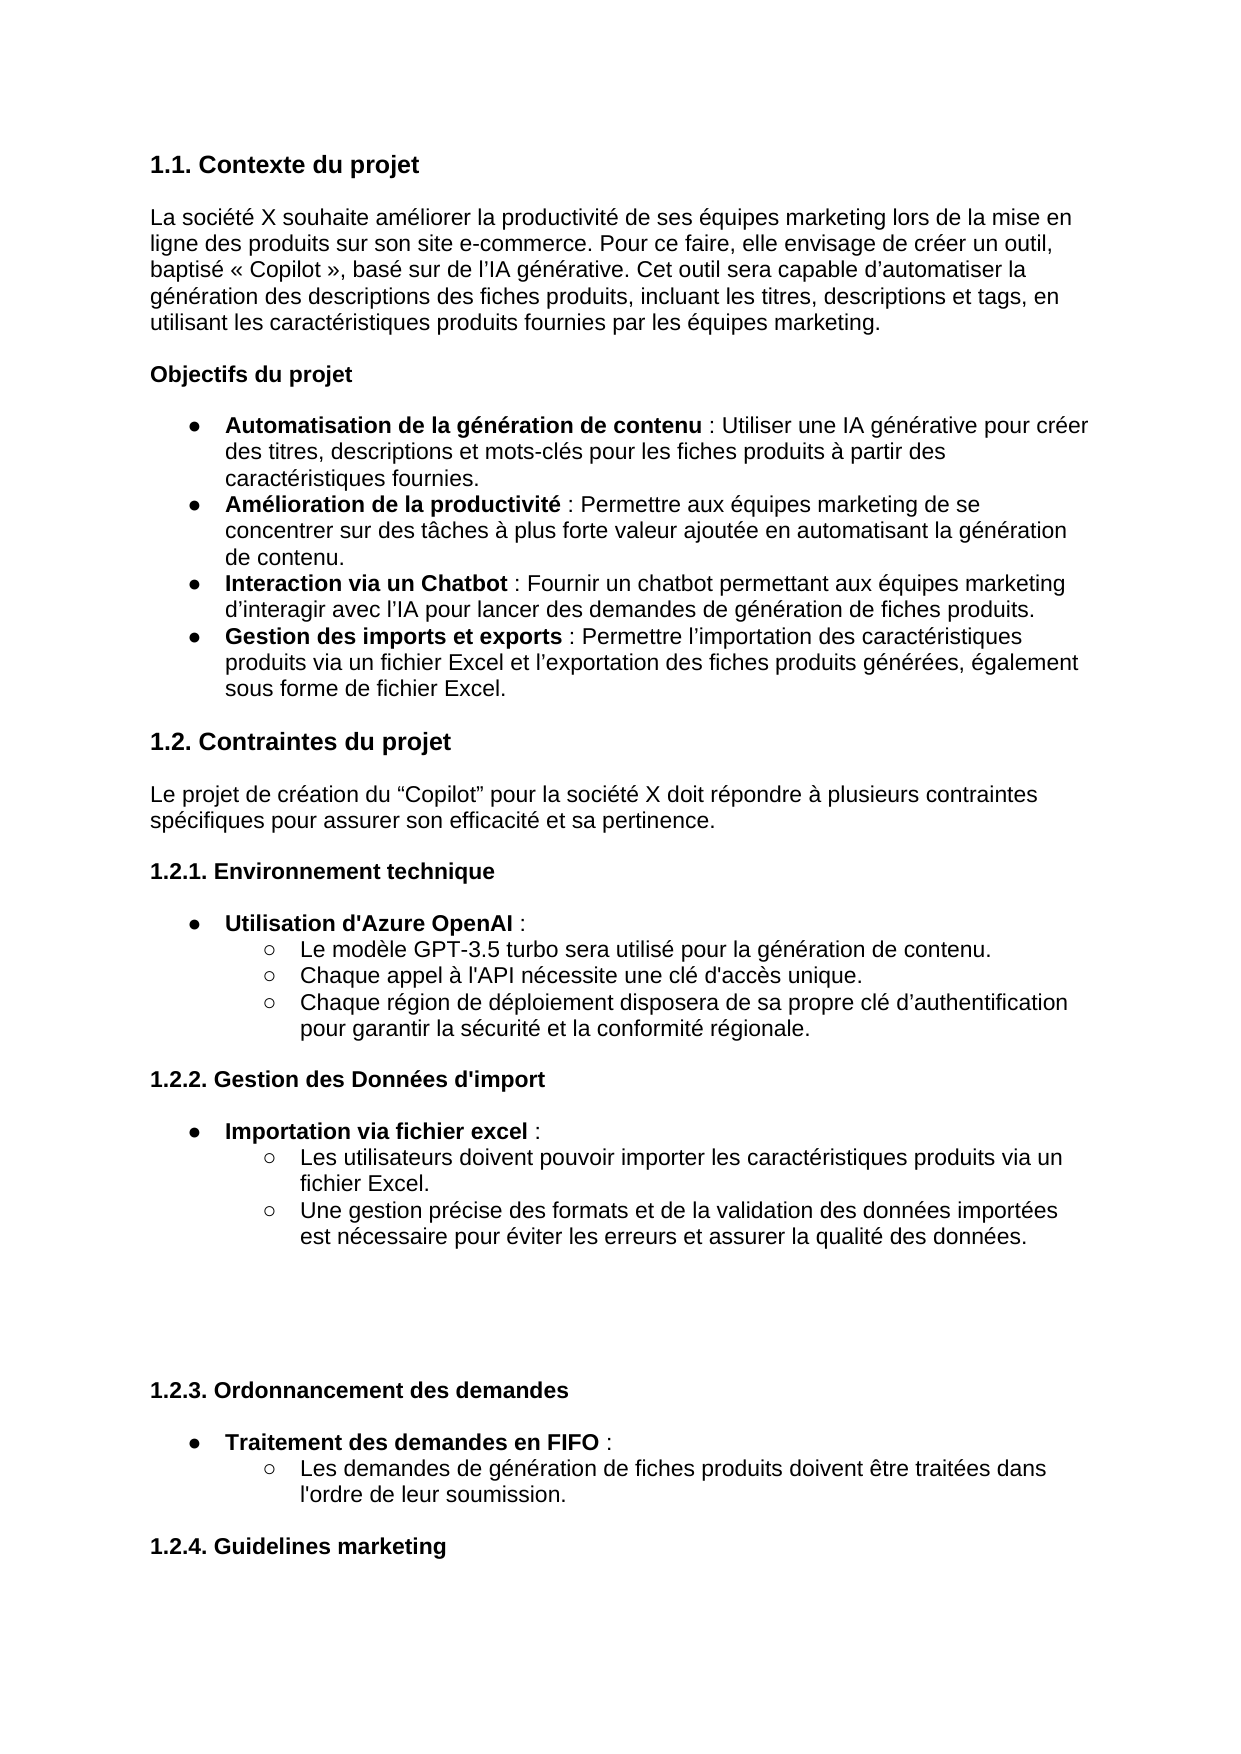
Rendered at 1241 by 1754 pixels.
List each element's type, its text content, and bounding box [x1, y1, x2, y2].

list Utilisation d'Azure OpenAI : [187, 909, 1090, 936]
subtitle Objectifs du projet [150, 361, 1090, 387]
list Une gestion précise des formats et de la validation des données importées est nécessaire pour éviter les erreurs et assurer la qualité des données. [262, 1197, 1090, 1249]
list Traitement des demandes en FIFO : [187, 1428, 1090, 1455]
list Gestion des imports et exports : Permettre l’importation des caractéristiques produits via un fichier Excel et l’exportation des fiches produits générées, également sous forme de fichier Excel. [187, 623, 1090, 702]
subtitle 1.2.3. Ordonnancement des demandes [150, 1377, 1090, 1403]
subtitle 1.2.4. Guidelines marketing [150, 1533, 1090, 1559]
subtitle 1.2.2. Gestion des Données d'import [150, 1066, 1090, 1093]
list Le modèle GPT-3.5 turbo sera utilisé pour la génération de contenu. [262, 936, 1090, 962]
subtitle 1.2.1. Environnement technique [150, 858, 1090, 884]
list Les demandes de génération de fiches produits doivent être traitées dans l'ordre de leur soumission. [262, 1455, 1090, 1508]
list Chaque appel à l'API nécessite une clé d'accès unique. [262, 962, 1090, 989]
list Importation via fichier excel : [187, 1118, 1090, 1144]
text La société X souhaite améliorer la productivité de ses équipes marketing lors de la mise en ligne des produits sur son site e-commerce. Pour ce faire, elle envisage de créer un outil, baptisé « Copilot », basé sur de l’IA générative. Cet outil sera capable d’automatiser la génération des descriptions des fiches produits, incluant les titres, descriptions et tags, en utilisant les caractéristiques produits fournies par les équipes marketing. [150, 204, 1090, 336]
subtitle 1.1. Contexte du projet [150, 150, 1090, 179]
subtitle 1.2. Contraintes du projet [150, 727, 1090, 756]
list Amélioration de la productivité : Permettre aux équipes marketing de se concentrer sur des tâches à plus forte valeur ajoutée en automatisant la génération de contenu. [187, 491, 1090, 570]
list Automatisation de la génération de contenu : Utiliser une IA générative pour créer des titres, descriptions et mots-clés pour les fiches produits à partir des caractéristiques fournies. [187, 412, 1090, 491]
list Les utilisateurs doivent pouvoir importer les caractéristiques produits via un fichier Excel. [262, 1144, 1090, 1197]
text Le projet de création du “Copilot” pour la société X doit répondre à plusieurs contraintes spécifiques pour assurer son efficacité et sa pertinence. [150, 781, 1090, 833]
list Interaction via un Chatbot : Fournir un chatbot permettant aux équipes marketing d’interagir avec l’IA pour lancer des demandes de génération de fiches produits. [187, 570, 1090, 623]
list Chaque région de déploiement disposera de sa propre clé d’authentification pour garantir la sécurité et la conformité régionale. [262, 989, 1090, 1041]
